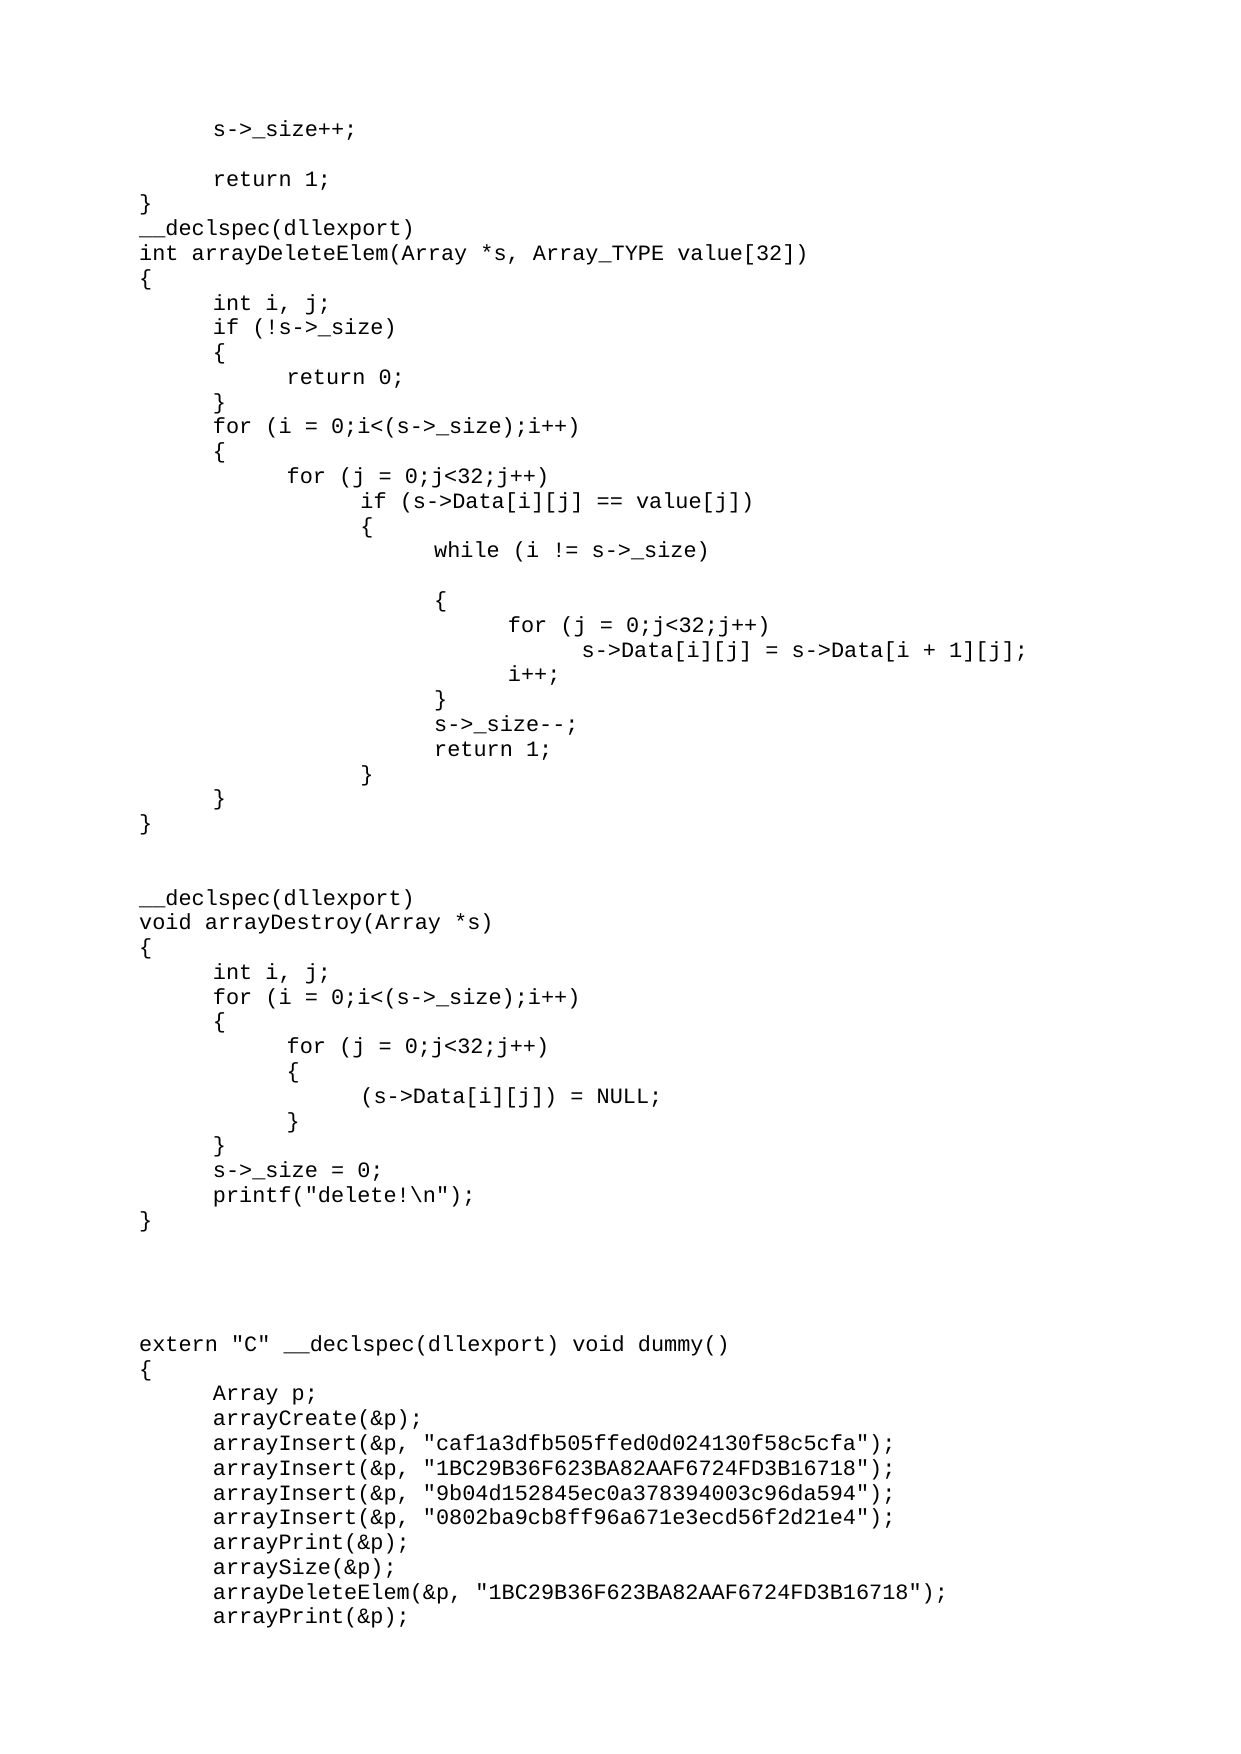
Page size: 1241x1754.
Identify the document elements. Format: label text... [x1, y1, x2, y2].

text s->Data[i][j] = s->Data[i + 1][j]; [139, 639, 1101, 663]
text return 1; [139, 168, 1101, 192]
text } [139, 1110, 1101, 1134]
text return 1; [139, 738, 1101, 763]
text { [139, 1060, 1101, 1085]
text (s->Data[i][j]) = NULL; [139, 1085, 1101, 1110]
text } [139, 688, 1101, 713]
text { [139, 936, 1101, 961]
text arraySize(&p); [139, 1556, 1101, 1581]
text { [139, 267, 1101, 292]
text } [139, 1209, 1101, 1234]
text { [139, 440, 1101, 465]
text while (i != s->_size) [139, 539, 1101, 564]
text { [139, 589, 1101, 614]
text __declspec(dllexport) [139, 887, 1101, 911]
text if (s->Data[i][j] == value[j]) [139, 490, 1101, 515]
text int i, j; [139, 292, 1101, 316]
text printf("delete!\n"); [139, 1184, 1101, 1209]
text extern "C" __declspec(dllexport) void dummy() [139, 1333, 1101, 1358]
text for (i = 0;i<(s->_size);i++) [139, 986, 1101, 1011]
text arrayCreate(&p); [139, 1407, 1101, 1432]
text arrayInsert(&p, "9b04d152845ec0a378394003c96da594"); [139, 1482, 1101, 1506]
text arrayDeleteElem(&p, "1BC29B36F623BA82AAF6724FD3B16718"); [139, 1581, 1101, 1606]
text int arrayDeleteElem(Array *s, Array_TYPE value[32]) [139, 242, 1101, 267]
text i++; [139, 663, 1101, 688]
text void arrayDestroy(Array *s) [139, 911, 1101, 936]
text arrayInsert(&p, "caf1a3dfb505ffed0d024130f58c5cfa"); [139, 1432, 1101, 1457]
text __declspec(dllexport) [139, 217, 1101, 242]
text for (j = 0;j<32;j++) [139, 465, 1101, 490]
text for (j = 0;j<32;j++) [139, 1035, 1101, 1060]
text for (j = 0;j<32;j++) [139, 614, 1101, 639]
text return 0; [139, 366, 1101, 391]
text s->_size = 0; [139, 1159, 1101, 1184]
text int i, j; [139, 961, 1101, 986]
text { [139, 1011, 1101, 1035]
text arrayPrint(&p); [139, 1606, 1101, 1630]
text if (!s->_size) [139, 316, 1101, 341]
text } [139, 1134, 1101, 1159]
text { [139, 1358, 1101, 1382]
text } [139, 763, 1101, 787]
text arrayPrint(&p); [139, 1531, 1101, 1556]
text } [139, 391, 1101, 416]
text arrayInsert(&p, "1BC29B36F623BA82AAF6724FD3B16718"); [139, 1457, 1101, 1482]
text } [139, 812, 1101, 837]
text s->_size--; [139, 713, 1101, 738]
text Array p; [139, 1382, 1101, 1407]
text s->_size++; [139, 118, 1101, 143]
text arrayInsert(&p, "0802ba9cb8ff96a671e3ecd56f2d21e4"); [139, 1506, 1101, 1531]
text for (i = 0;i<(s->_size);i++) [139, 416, 1101, 440]
text } [139, 787, 1101, 812]
text { [139, 341, 1101, 366]
text } [139, 192, 1101, 217]
text { [139, 515, 1101, 539]
